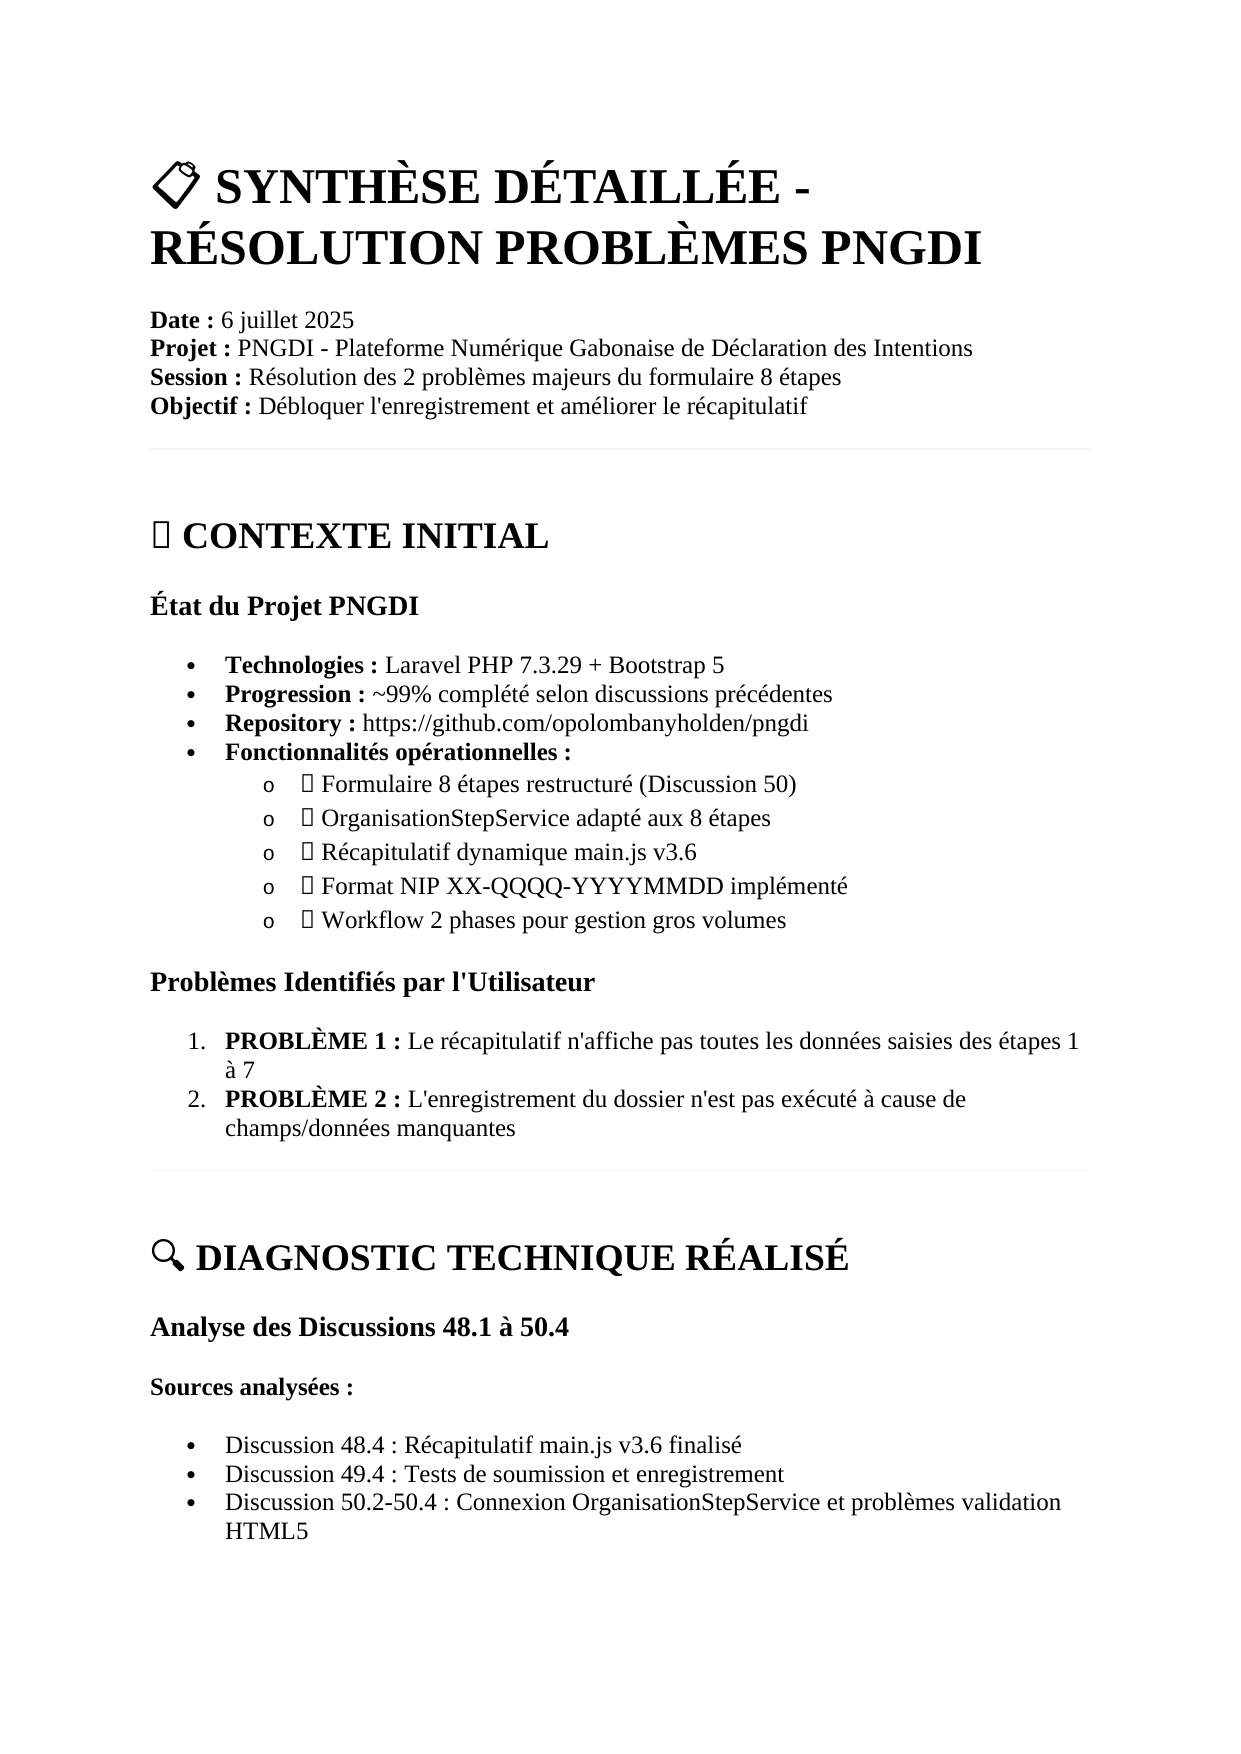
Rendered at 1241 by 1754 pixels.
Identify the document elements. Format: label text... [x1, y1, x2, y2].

list ✅ Récapitulatif dynamique main.js v3.6 [262, 833, 1090, 868]
text Problèmes Identifiés par l'Utilisateur [150, 965, 1090, 997]
text Sources analysées : [150, 1372, 1090, 1401]
list ✅ OrganisationStepService adapté aux 8 étapes [262, 799, 1090, 833]
list Discussion 49.4 : Tests de soumission et enregistrement [187, 1459, 1090, 1487]
list ✅ Workflow 2 phases pour gestion gros volumes [262, 902, 1090, 936]
list PROBLÈME 2 : L'enregistrement du dossier n'est pas exécuté à cause de champs/données manquantes [187, 1084, 1090, 1141]
text 📋 SYNTHÈSE DÉTAILLÉE - RÉSOLUTION PROBLÈMES PNGDI [150, 150, 1090, 276]
list Technologies : Laravel PHP 7.3.29 + Bootstrap 5 [187, 650, 1090, 679]
text Analyse des Discussions 48.1 à 50.4 [150, 1311, 1090, 1343]
list Progression : ~99% complété selon discussions précédentes [187, 679, 1090, 708]
list Discussion 48.4 : Récapitulatif main.js v3.6 finalisé [187, 1430, 1090, 1459]
text 🎯 CONTEXTE INITIAL [150, 509, 1090, 560]
list ✅ Format NIP XX-QQQQ-YYYYMMDD implémenté [262, 868, 1090, 902]
list PROBLÈME 1 : Le récapitulatif n'affiche pas toutes les données saisies des étapes 1 à 7 [187, 1026, 1090, 1084]
list Discussion 50.2-50.4 : Connexion OrganisationStepService et problèmes validation HTML5 [187, 1487, 1090, 1545]
list ✅ Formulaire 8 étapes restructuré (Discussion 50) [262, 765, 1090, 799]
text 🔍 DIAGNOSTIC TECHNIQUE RÉALISÉ [150, 1230, 1090, 1281]
text État du Projet PNGDI [150, 589, 1090, 621]
text Date : 6 juillet 2025 Projet : PNGDI - Plateforme Numérique Gabonaise de Déclaration des Intentions Session : Résolution des 2 problèmes majeurs du formulaire 8 étapes Objectif : Débloquer l'enregistrement et améliorer le récapitulatif [150, 305, 1090, 420]
list Repository : https://github.com/opolombanyholden/pngdi [187, 708, 1090, 737]
list Fonctionnalités opérationnelles : [187, 737, 1090, 765]
